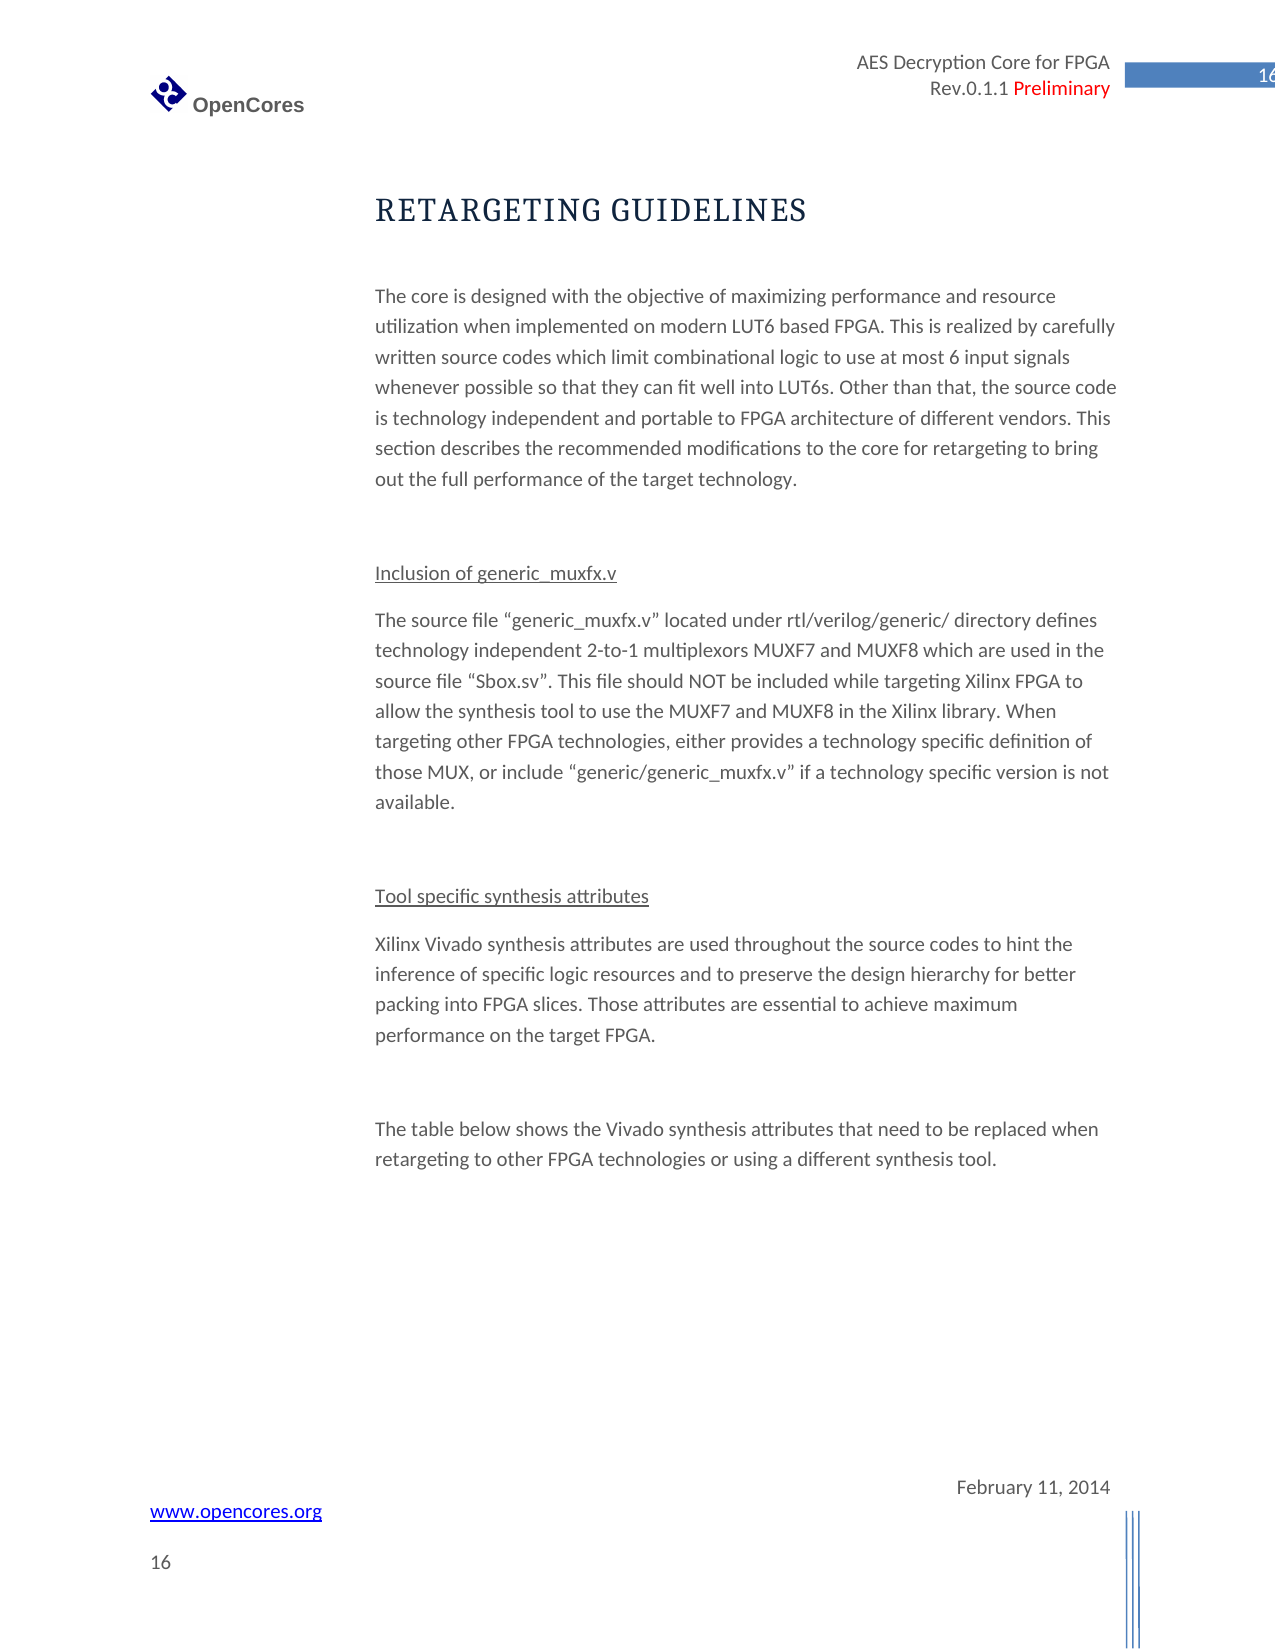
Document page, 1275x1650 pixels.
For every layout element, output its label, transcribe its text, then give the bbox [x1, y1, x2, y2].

text Xilinx Vivado synthesis attributes are used throughout the source codes to hint the inference of specific logic resources and to preserve the design hierarchy for better packing into FPGA slices. Those attributes are essential to achieve maximum performance on the target FPGA. [375, 931, 1125, 1047]
subtitle RETARGETING GUIDELINES [375, 192, 1125, 230]
text The source file “generic_muxfx.v” located under rtl/verilog/generic/ directory defines technology independent 2-to-1 multiplexors MUXF7 and MUXF8 which are used in the source file “Sbox.sv”. This file should NOT be included while targeting Xilinx FPGA to allow the synthesis tool to use the MUXF7 and MUXF8 in the Xilinx library. When targeting other FPGA technologies, either provides a technology specific definition of those MUX, or include “generic/generic_muxfx.v” if a technology specific version is not available. [375, 607, 1125, 815]
text The core is designed with the objective of maximizing performance and resource utilization when implemented on modern LUT6 based FPGA. This is realized by carefully written source codes which limit combinational logic to use at most 6 input signals whenever possible so that they can fit well into LUT6s. Other than that, the source code is technology independent and portable to FPGA architecture of different vendors. This section describes the recommended modifications to the core for retargeting to bring out the full performance of the target technology. [375, 283, 1125, 491]
text Inclusion of generic_muxfx.v [375, 560, 1125, 585]
text The table below shows the Vivado synthesis attributes that need to be replaced when retargeting to other FPGA technologies or using a different synthesis tool. [375, 1116, 1125, 1172]
text Tool specific synthesis attributes [375, 884, 1125, 909]
